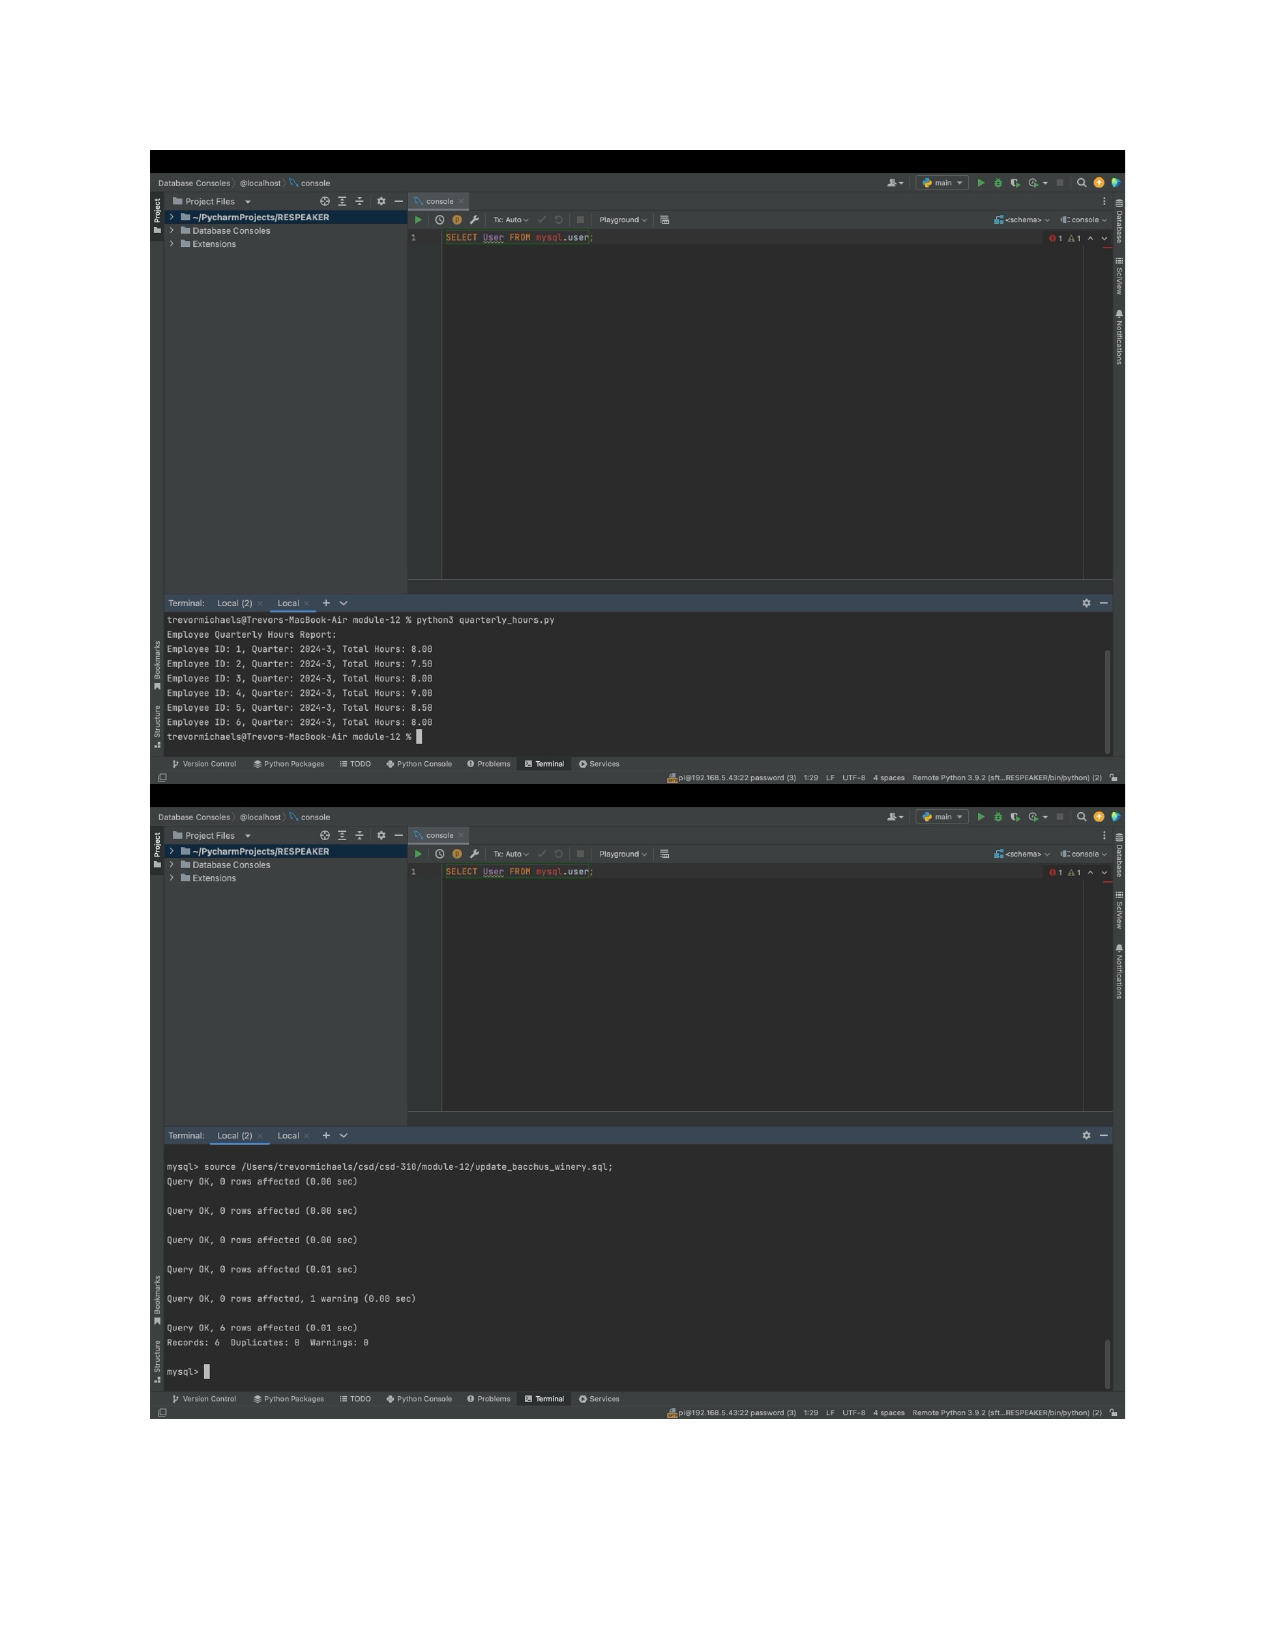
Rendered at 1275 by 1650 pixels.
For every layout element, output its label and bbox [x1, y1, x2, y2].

picture [150, 150, 1125, 1419]
